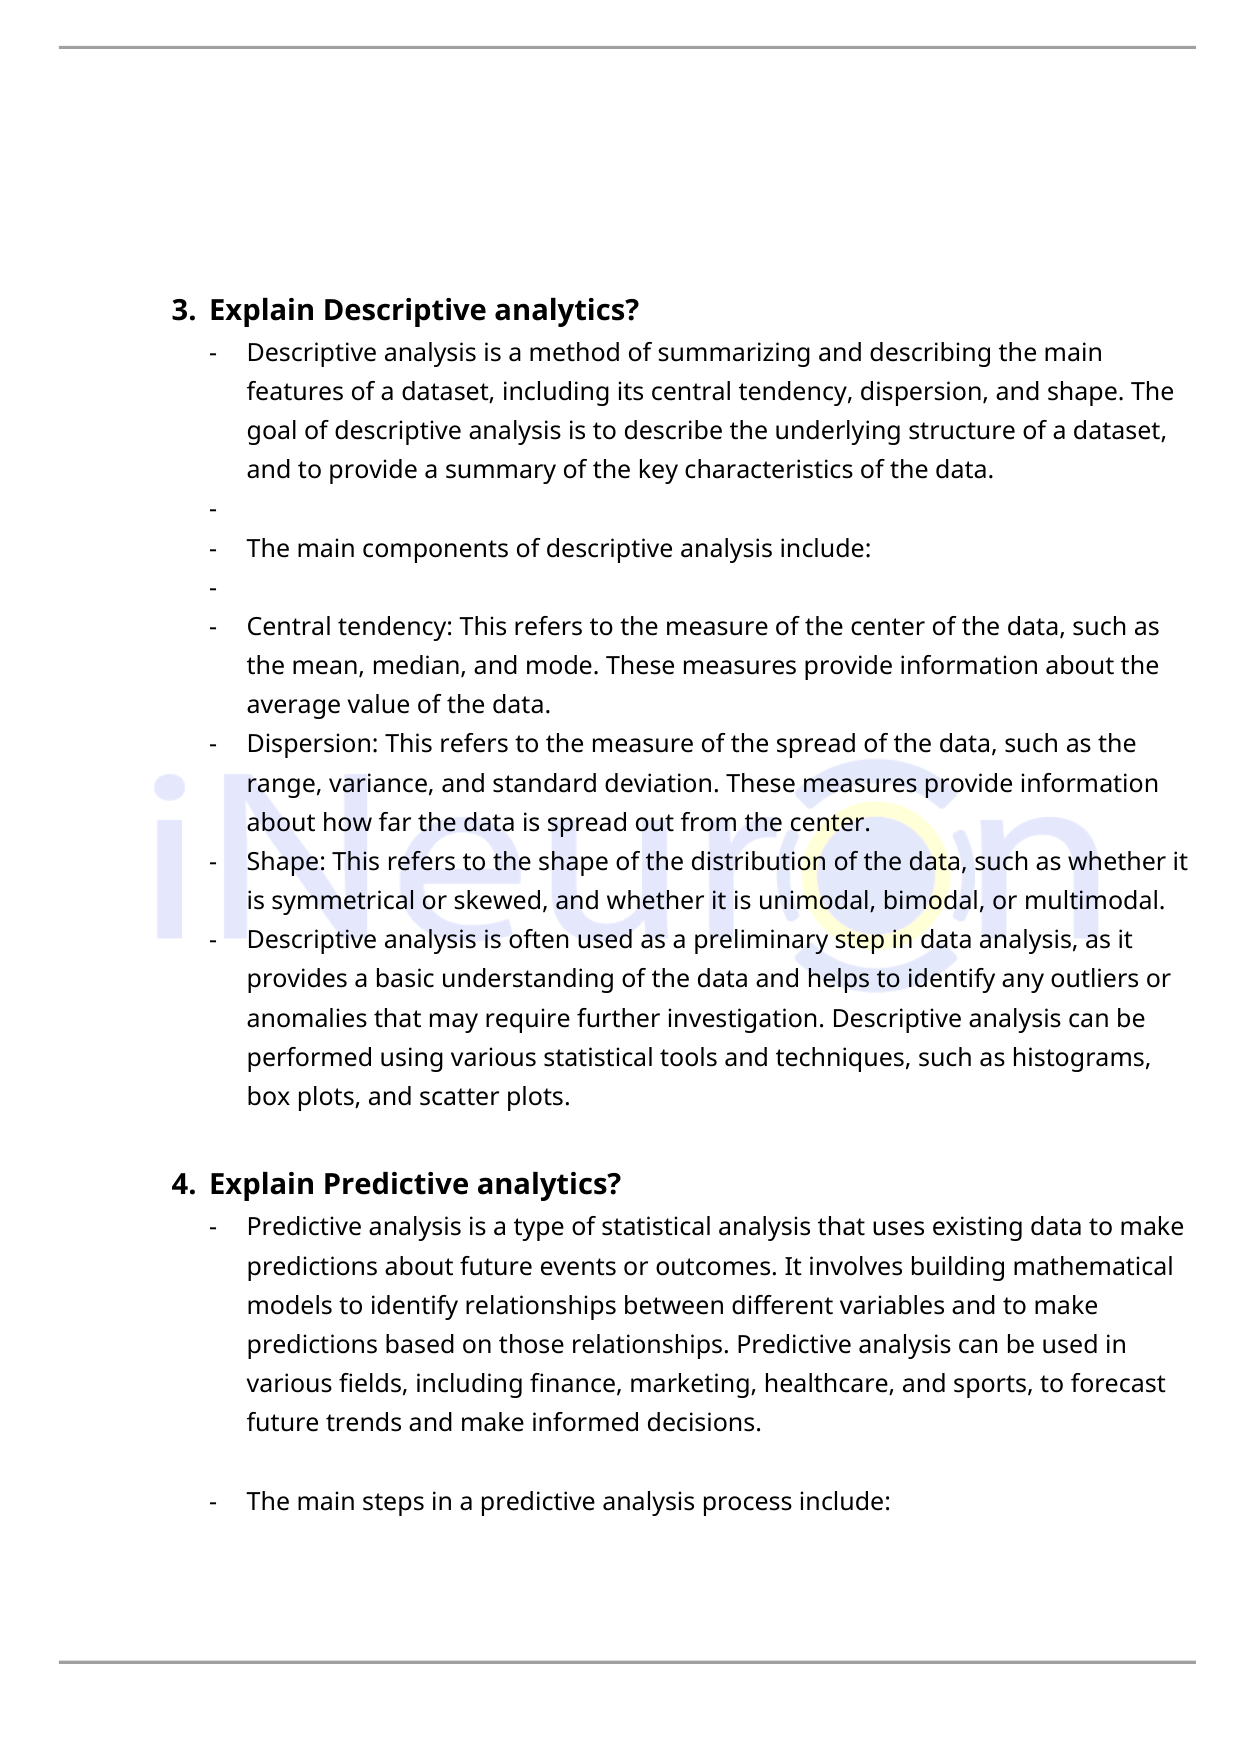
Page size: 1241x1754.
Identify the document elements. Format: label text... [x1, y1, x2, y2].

list Explain Predictive analytics? [171, 1163, 1196, 1203]
list Descriptive analysis is often used as a preliminary step in data analysis, as it provides a basic understanding of the data and helps to identify any outliers or anomalies that may require further investigation. Descriptive analysis can be performed using various statistical tools and techniques, such as histograms, box plots, and scatter plots. [209, 922, 1196, 1113]
list Descriptive analysis is a method of summarizing and describing the main features of a dataset, including its central tendency, dispersion, and shape. The goal of descriptive analysis is to describe the underlying structure of a dataset, and to provide a summary of the key characteristics of the data. [209, 334, 1196, 486]
list The main steps in a predictive analysis process include: [209, 1483, 1196, 1517]
list Predictive analysis is a type of statistical analysis that uses existing data to make predictions about future events or outcomes. It involves building mathematical models to identify relationships between different variables and to make predictions based on those relationships. Predictive analysis can be used in various fields, including finance, marketing, healthcare, and sports, to forecast future trends and make informed decisions. [209, 1209, 1196, 1439]
list Shape: This refers to the shape of the distribution of the data, such as whether it is symmetrical or skewed, and whether it is unimodal, bimodal, or multimodal. [209, 843, 1196, 917]
list Central tendency: This refers to the measure of the center of the data, such as the mean, median, and mode. These measures provide information about the average value of the data. [209, 608, 1196, 721]
list The main components of descriptive analysis include: [209, 530, 1196, 564]
list Explain Descriptive analytics? [171, 289, 1196, 328]
list Dispersion: This refers to the measure of the spread of the data, such as the range, variance, and standard deviation. These measures provide information about how far the data is spread out from the center. [209, 726, 1196, 838]
